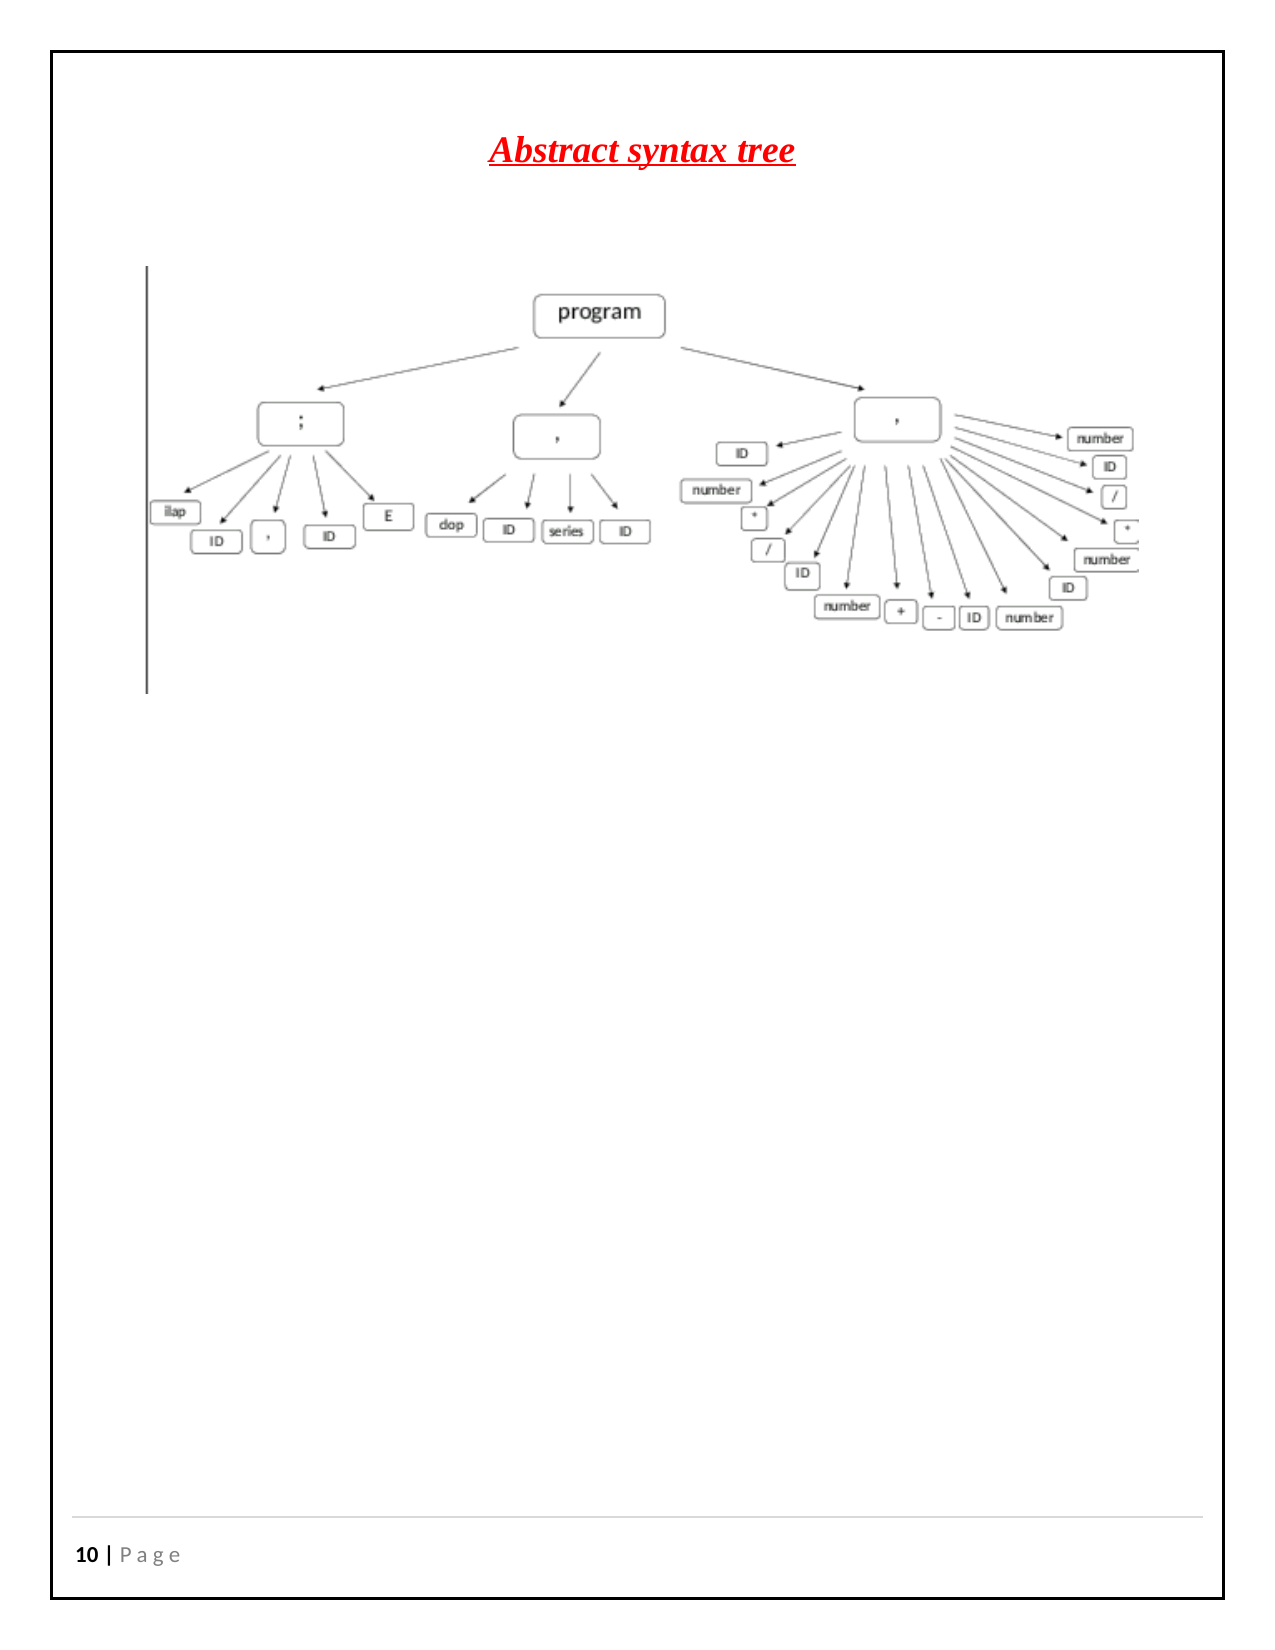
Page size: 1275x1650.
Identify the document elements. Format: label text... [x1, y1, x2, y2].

text Abstract syntax tree [57, 127, 1227, 170]
picture [145, 266, 1139, 694]
